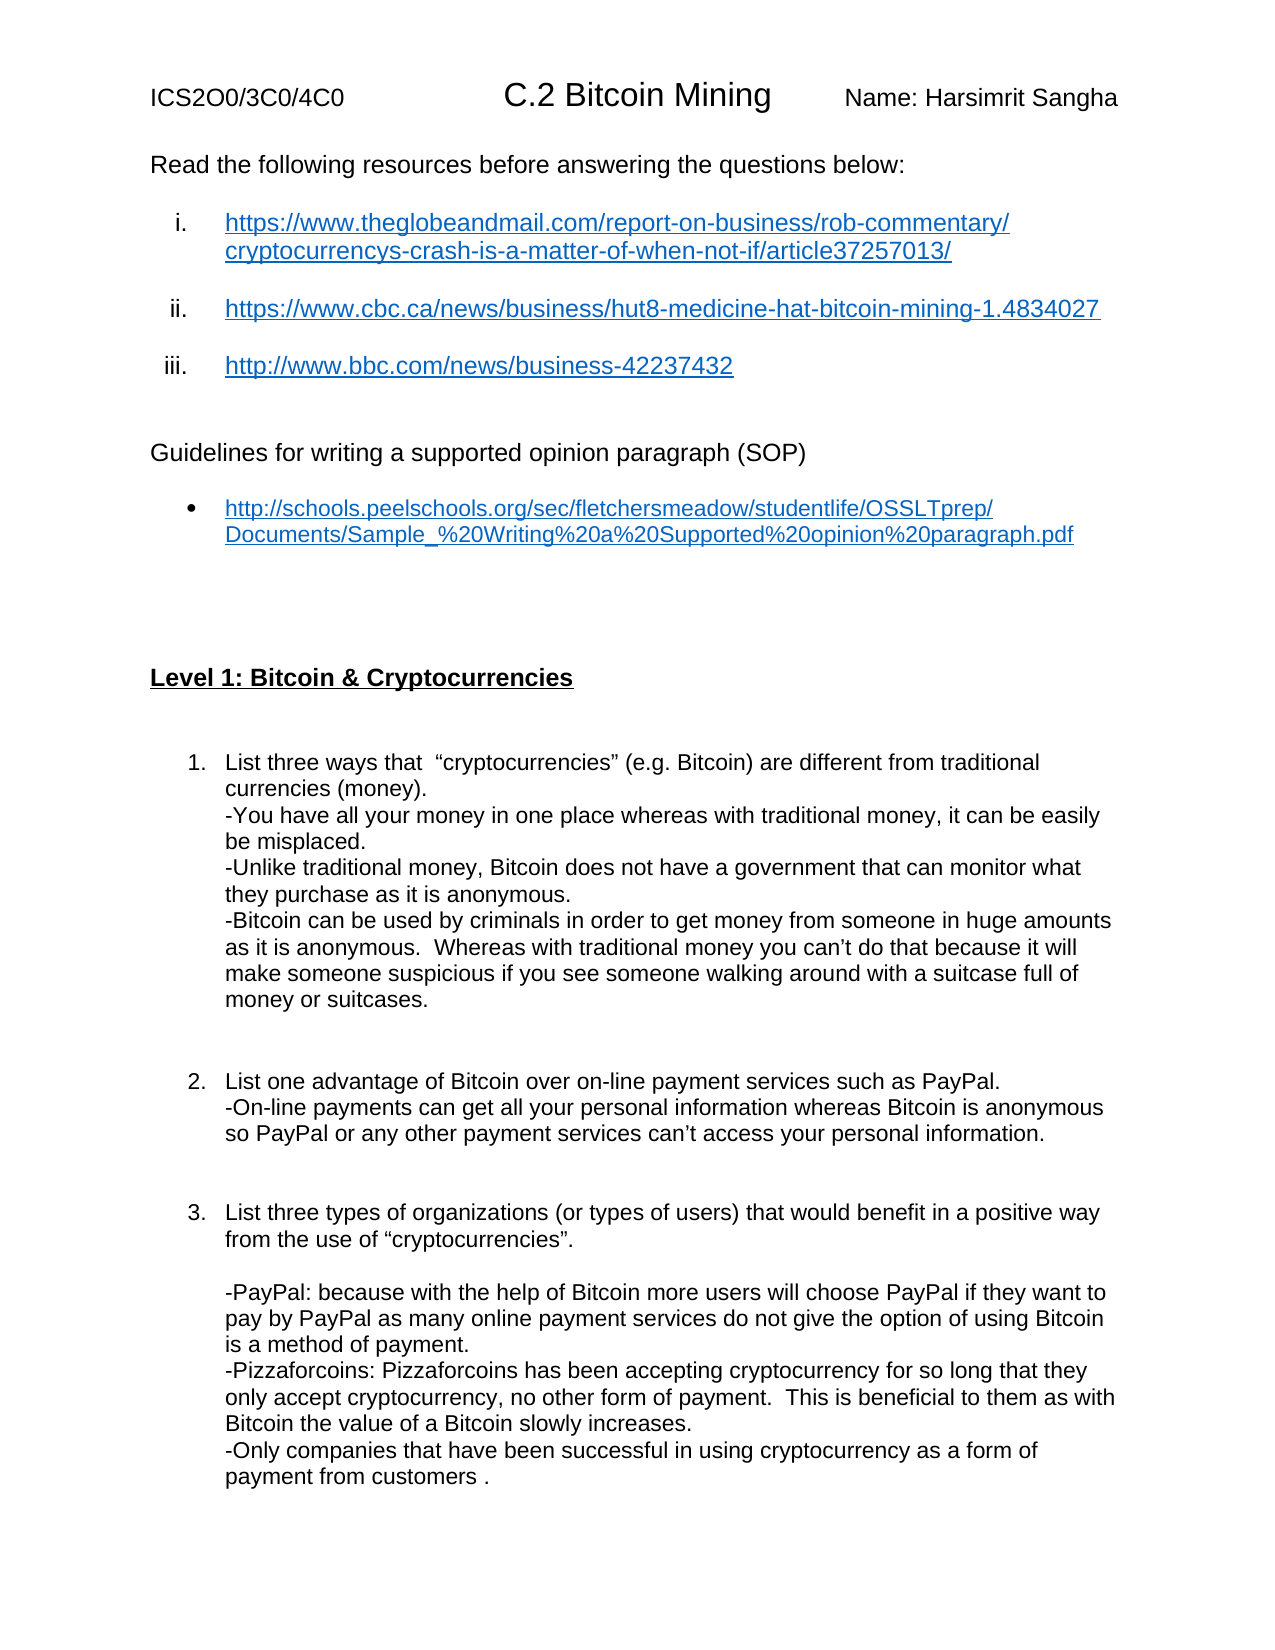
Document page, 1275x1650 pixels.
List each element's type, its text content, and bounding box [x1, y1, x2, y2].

text -You have all your money in one place whereas with traditional money, it can be easily be misplaced. [225, 802, 1125, 854]
list List three types of organizations (or types of users) that would benefit in a positive way from the use of “cryptocurrencies”. [187, 1199, 1125, 1252]
text -Pizzaforcoins: Pizzaforcoins has been accepting cryptocurrency for so long that they only accept cryptocurrency, no other form of payment. This is beneficial to them as with Bitcoin the value of a Bitcoin slowly increases. [225, 1357, 1125, 1437]
list https://www.cbc.ca/news/business/hut8-medicine-hat-bitcoin-mining-1.4834027 [187, 294, 1125, 322]
text Read the following resources before answering the questions below: [150, 150, 1125, 179]
text -Bitcoin can be used by criminals in order to get money from someone in huge amounts as it is anonymous. Whereas with traditional money you can’t do that because it will make someone suspicious if you see someone walking around with a suitcase full of money or suitcases. [225, 907, 1125, 1068]
text Level 1: Bitcoin & Cryptocurrencies [150, 663, 1125, 691]
text Guidelines for writing a supported opinion paragraph (SOP) [150, 437, 1125, 466]
text -Only companies that have been successful in using cryptocurrency as a form of payment from customers . [225, 1437, 1125, 1489]
text -Unlike traditional money, Bitcoin does not have a government that can monitor what they purchase as it is anonymous. [225, 854, 1125, 907]
list http://schools.peelschools.org/sec/fletchersmeadow/studentlife/OSSLTprep/Documents/Sample_%20Writing%20a%20Supported%20opinion%20paragraph.pdf [187, 495, 1125, 548]
text -On-line payments can get all your personal information whereas Bitcoin is anonymous so PayPal or any other payment services can’t access your personal information. [225, 1094, 1125, 1147]
list List three ways that “cryptocurrencies” (e.g. Bitcoin) are different from traditional currencies (money). [187, 749, 1125, 802]
list https://www.theglobeandmail.com/report-on-business/rob-commentary/cryptocurrencys-crash-is-a-matter-of-when-not-if/article37257013/ [187, 207, 1125, 265]
list List one advantage of Bitcoin over on-line payment services such as PayPal. [187, 1068, 1125, 1094]
text -PayPal: because with the help of Bitcoin more users will choose PayPal if they want to pay by PayPal as many online payment services do not give the option of using Bitcoin is a method of payment. [225, 1278, 1125, 1357]
list http://www.bbc.com/news/business-42237432 [187, 351, 1125, 380]
